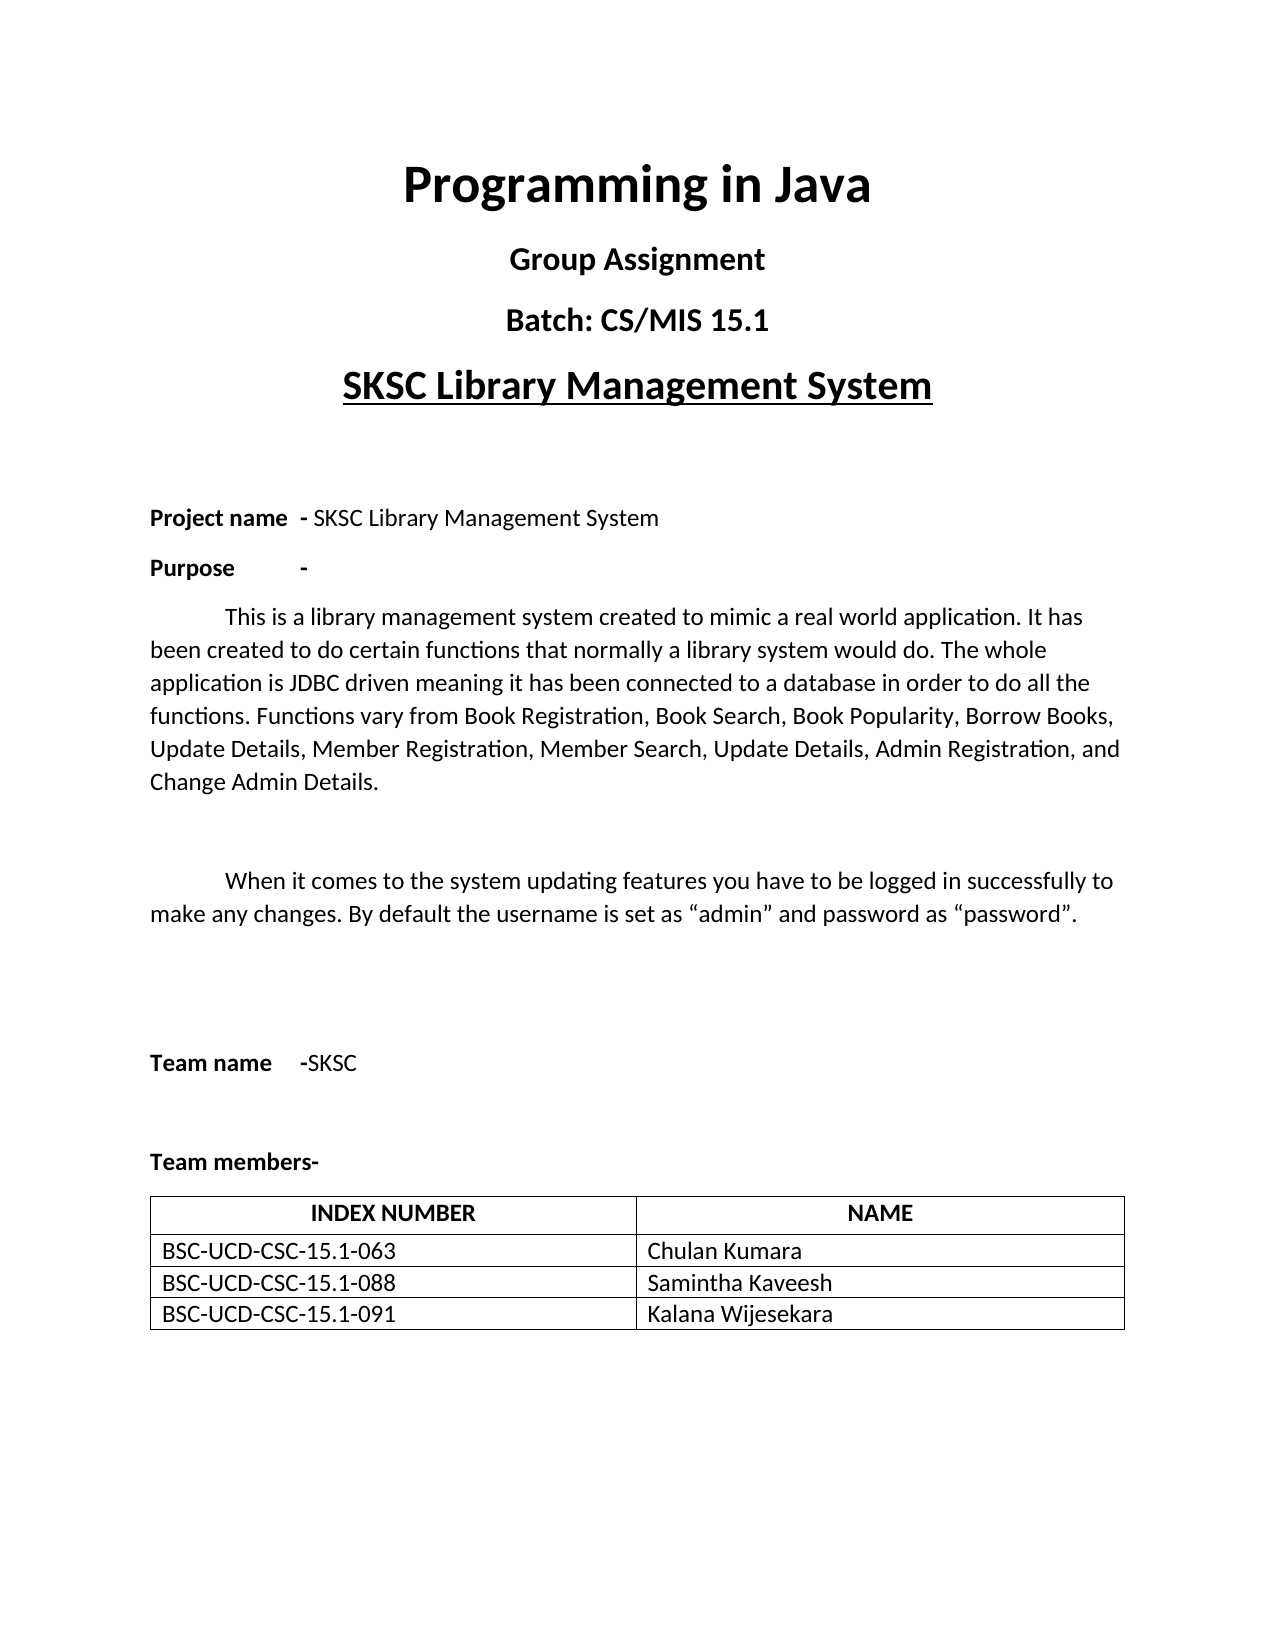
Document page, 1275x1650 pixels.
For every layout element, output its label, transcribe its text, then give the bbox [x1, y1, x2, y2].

table_cell BSC-UCD-CSC-15.1-063 [151, 1235, 636, 1266]
table_cell BSC-UCD-CSC-15.1-088 [151, 1267, 636, 1297]
text Programming in Java [150, 150, 1125, 216]
table_cell BSC-UCD-CSC-15.1-091 [151, 1298, 636, 1329]
table_cell Chulan Kumara [637, 1235, 1124, 1266]
table_cell Kalana Wijesekara [637, 1298, 1124, 1329]
text SKSC Library Management System [150, 359, 1125, 410]
table_header INDEX NUMBER [151, 1197, 636, 1234]
text Project name - SKSC Library Management System [150, 502, 1125, 533]
text Team name -SKSC [150, 1047, 1125, 1077]
text Purpose - [150, 552, 1125, 582]
text Team members- [150, 1146, 1125, 1177]
text When it comes to the system updating features you have to be logged in successfully to make any changes. By default the username is set as “admin” and password as “password”. [150, 865, 1125, 929]
table_header NAME [637, 1197, 1124, 1234]
table_cell Samintha Kaveesh [637, 1267, 1124, 1297]
text Batch: CS/MIS 15.1 [150, 299, 1125, 339]
text This is a library management system created to mimic a real world application. It has been created to do certain functions that normally a library system would do. The whole application is JDBC driven meaning it has been connected to a database in order to do all the functions. Functions vary from Book Registration, Book Search, Book Popularity, Borrow Books, Update Details, Member Registration, Member Search, Update Details, Admin Registration, and Change Admin Details. [150, 602, 1125, 797]
text Group Assignment [150, 238, 1125, 279]
